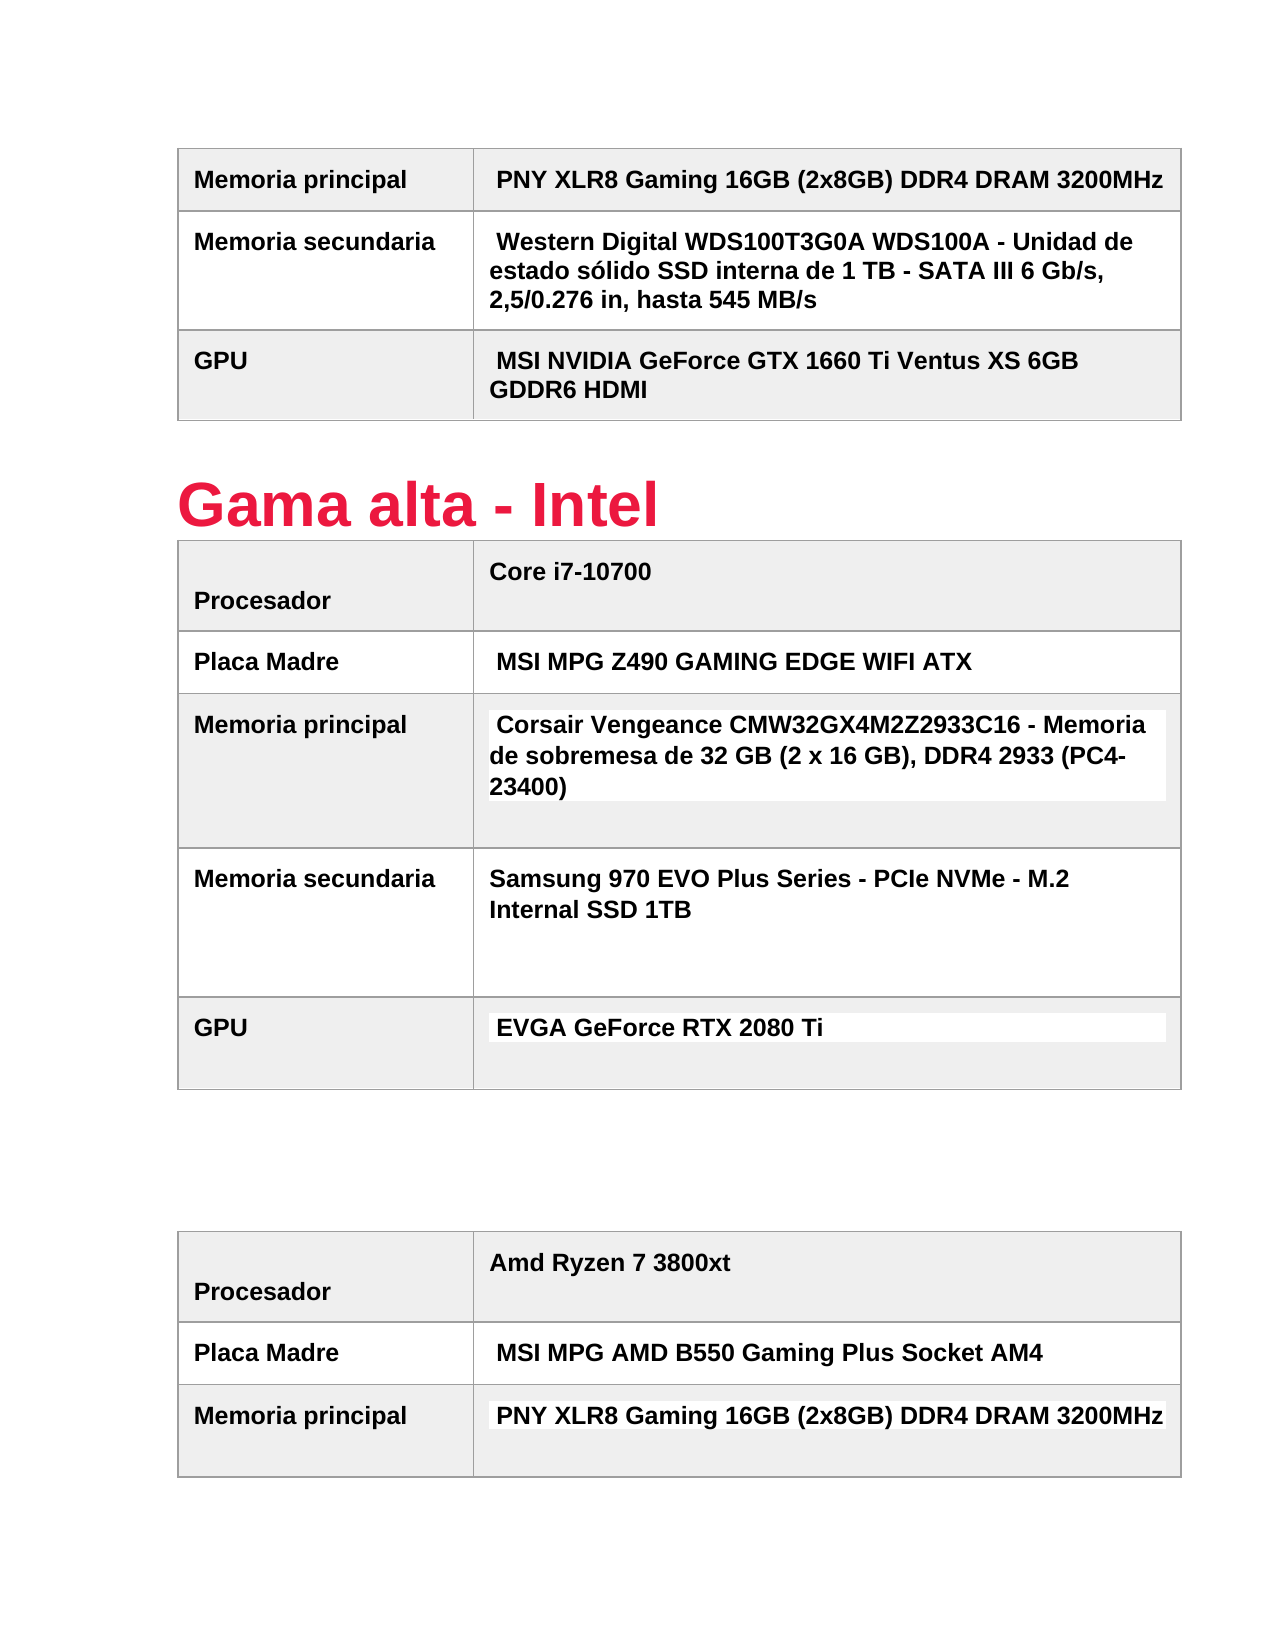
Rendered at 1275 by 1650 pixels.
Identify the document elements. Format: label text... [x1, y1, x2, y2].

table_cell Memoria secundaria [179, 849, 473, 996]
table_cell Placa Madre [179, 1323, 473, 1383]
table_cell PNY XLR8 Gaming 16GB (2x8GB) DDR4 DRAM 3200MHz [474, 149, 1180, 210]
table_cell Memoria principal [179, 1385, 473, 1476]
table_cell Samsung 970 EVO Plus Series - PCIe NVMe - M.2 Internal SSD 1TB [474, 849, 1180, 996]
table_cell Memoria principal [179, 694, 473, 847]
table_header Procesador [179, 1232, 473, 1321]
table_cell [474, 212, 1180, 329]
table_cell MSI NVIDIA GeForce GTX 1660 Ti Ventus XS 6GB GDDR6 HDMI [474, 331, 1180, 419]
table_cell GPU [179, 998, 473, 1088]
table_header Amd Ryzen 7 3800xt [474, 1232, 1180, 1321]
table_cell EVGA GeForce RTX 2080 Ti [474, 998, 1180, 1088]
table_cell Memoria secundaria [179, 212, 473, 329]
table_cell MSI MPG Z490 GAMING EDGE WIFI ATX [474, 632, 1180, 693]
table_cell GPU [179, 331, 473, 419]
text Gama alta - Intel [177, 468, 1098, 540]
table_cell Placa Madre [179, 632, 473, 693]
table_cell PNY XLR8 Gaming 16GB (2x8GB) DDR4 DRAM 3200MHz [474, 1385, 1180, 1476]
table_cell Corsair Vengeance CMW32GX4M2Z2933C16 - Memoria de sobremesa de 32 GB (2 x 16 GB), DDR4 2933 (PC4-23400) [474, 694, 1180, 847]
table_header Core i7-10700 [474, 541, 1180, 630]
table_cell MSI MPG AMD B550 Gaming Plus Socket AM4 [474, 1323, 1180, 1383]
table_header Procesador [179, 541, 473, 630]
table_cell Memoria principal [179, 149, 473, 210]
